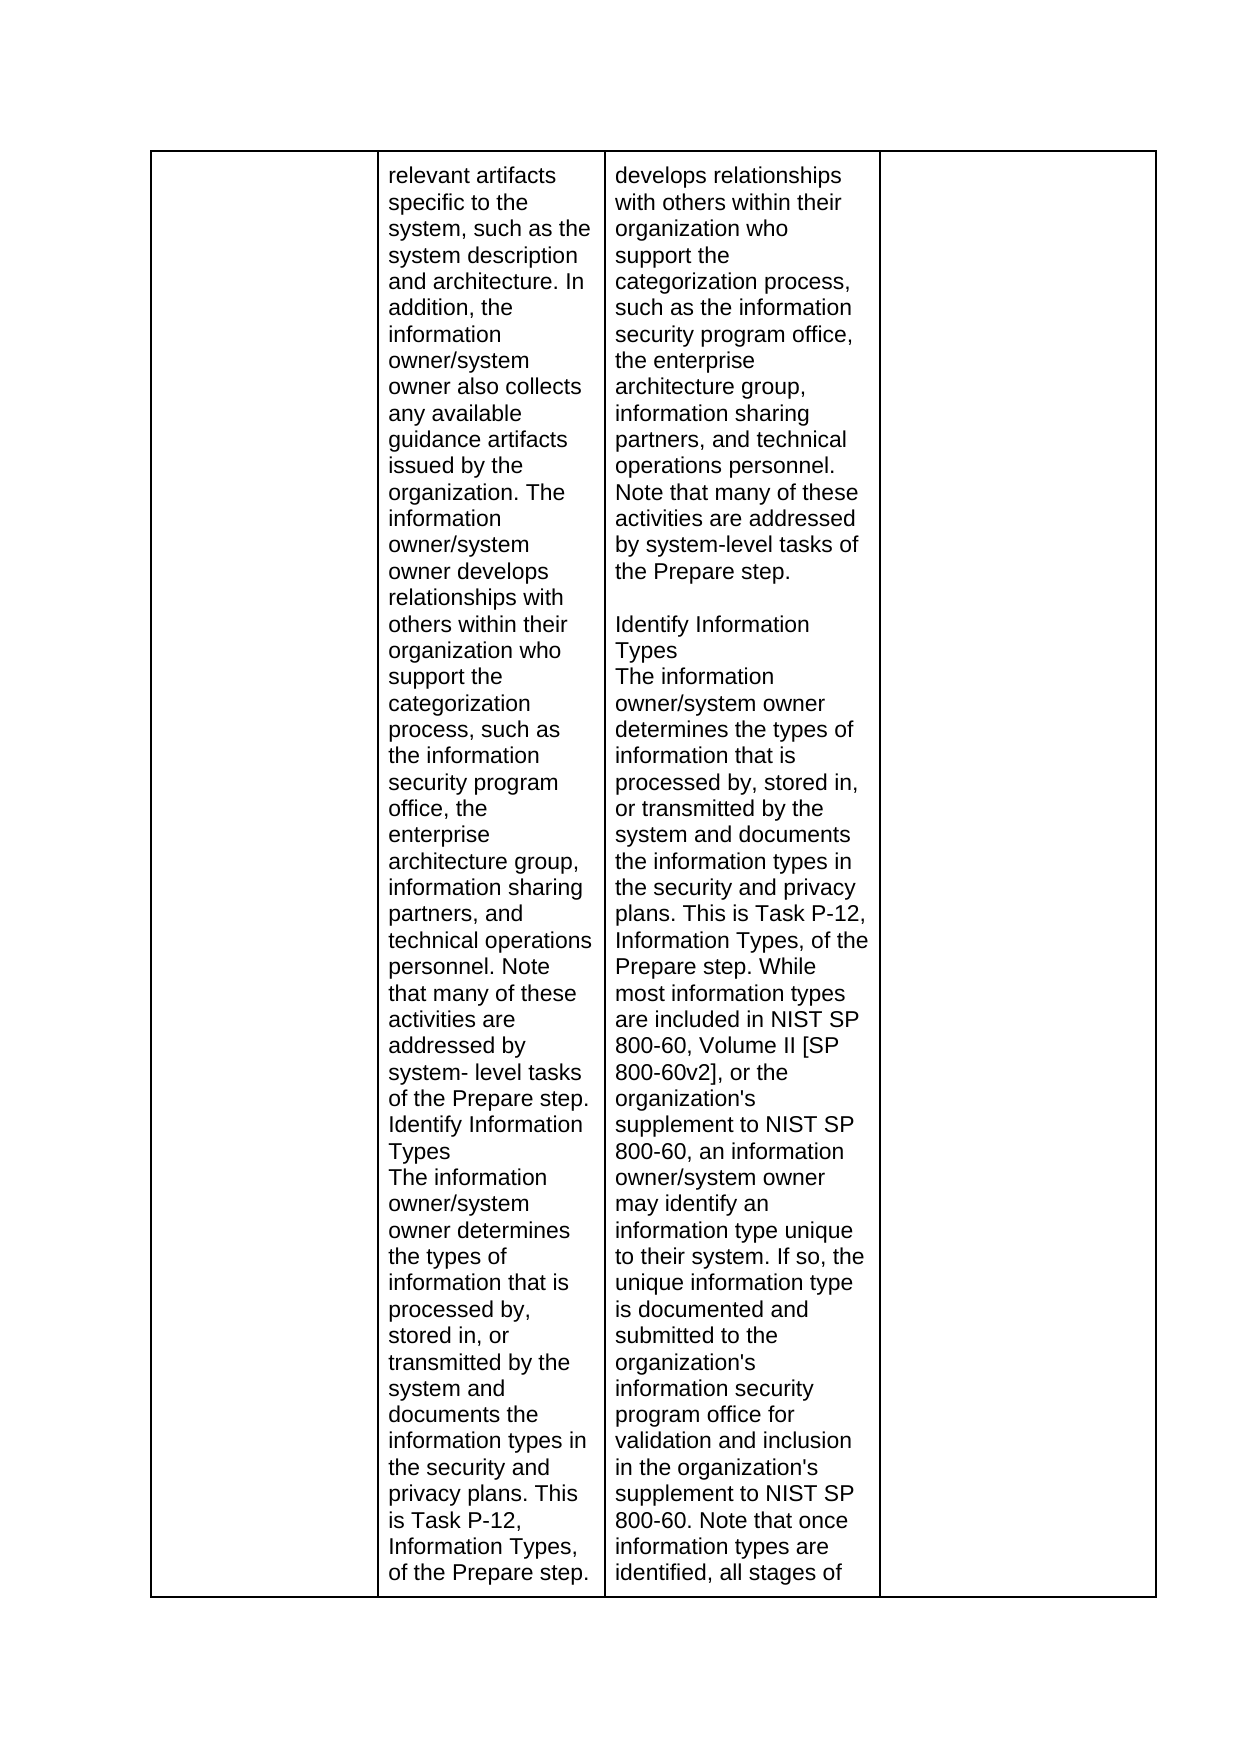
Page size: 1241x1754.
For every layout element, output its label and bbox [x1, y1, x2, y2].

table_cell [152, 152, 377, 1596]
table_cell [606, 152, 879, 1596]
table_cell [379, 152, 604, 1596]
table_cell [881, 152, 1155, 1596]
